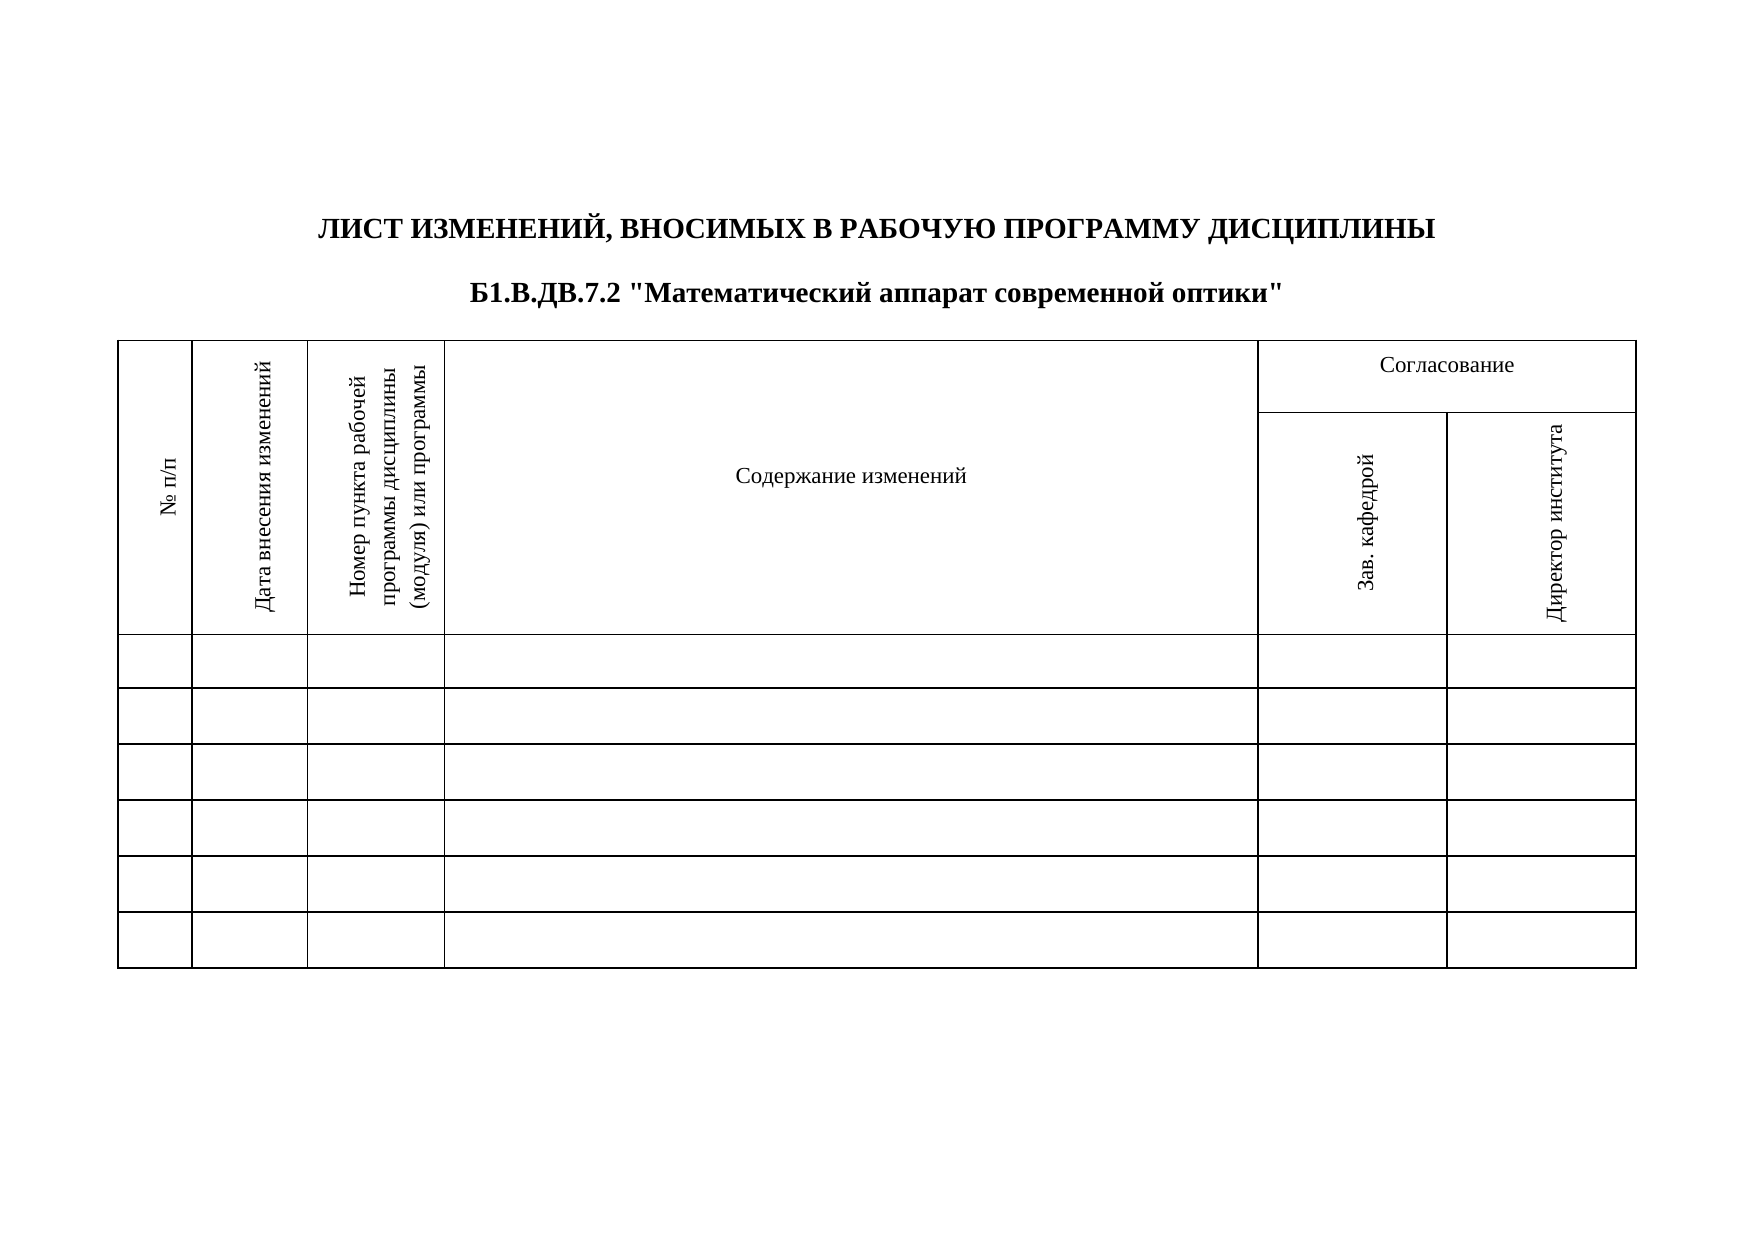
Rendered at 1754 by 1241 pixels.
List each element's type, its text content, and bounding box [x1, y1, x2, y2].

table_cell [1259, 689, 1446, 743]
table_cell [1448, 635, 1635, 687]
text ЛИСТ ИЗМЕНЕНИЙ, ВНОСИМЫХ В РАБОЧУЮ ПРОГРАММУ ДИСЦИПЛИНЫ [118, 211, 1636, 244]
table_cell [1448, 745, 1635, 799]
table_cell [1259, 857, 1446, 911]
text Б1.В.ДВ.7.2 "Математический аппарат современной оптики" [118, 275, 1636, 309]
table_header Согласование [1259, 341, 1635, 412]
table_cell [445, 801, 1257, 855]
table_cell [1259, 801, 1446, 855]
table_header Номер пункта рабочей программы дисциплины (модуля) или программы практики [308, 341, 444, 633]
table_cell [193, 689, 307, 743]
table_cell [445, 689, 1257, 743]
table_cell Директор института [1448, 413, 1635, 633]
table_cell [308, 857, 444, 911]
table_cell [445, 635, 1257, 687]
table_header Дата внесения изменений [193, 341, 307, 633]
table_cell [119, 913, 191, 967]
table_cell [193, 913, 307, 967]
table_cell [1259, 745, 1446, 799]
table_cell [308, 689, 444, 743]
table_cell [308, 745, 444, 799]
table_cell [1448, 801, 1635, 855]
table_cell [1259, 635, 1446, 687]
table_cell [445, 913, 1257, 967]
table_cell [193, 635, 307, 687]
table_cell [1259, 913, 1446, 967]
table_cell [119, 635, 191, 687]
table_cell [119, 857, 191, 911]
table_cell Зав. кафедрой [1259, 413, 1446, 633]
table_cell [445, 857, 1257, 911]
table_cell [308, 635, 444, 687]
table_header № п/п [119, 341, 191, 633]
table_cell [193, 801, 307, 855]
table_cell [308, 801, 444, 855]
table_cell [119, 689, 191, 743]
table_header Содержание изменений [445, 341, 1257, 633]
table_cell [1448, 689, 1635, 743]
table_cell [119, 745, 191, 799]
table_cell [308, 913, 444, 967]
table_cell [119, 801, 191, 855]
table_cell [1448, 913, 1635, 967]
table_cell [193, 745, 307, 799]
table_cell [193, 857, 307, 911]
table_cell [1448, 857, 1635, 911]
table_cell [445, 745, 1257, 799]
